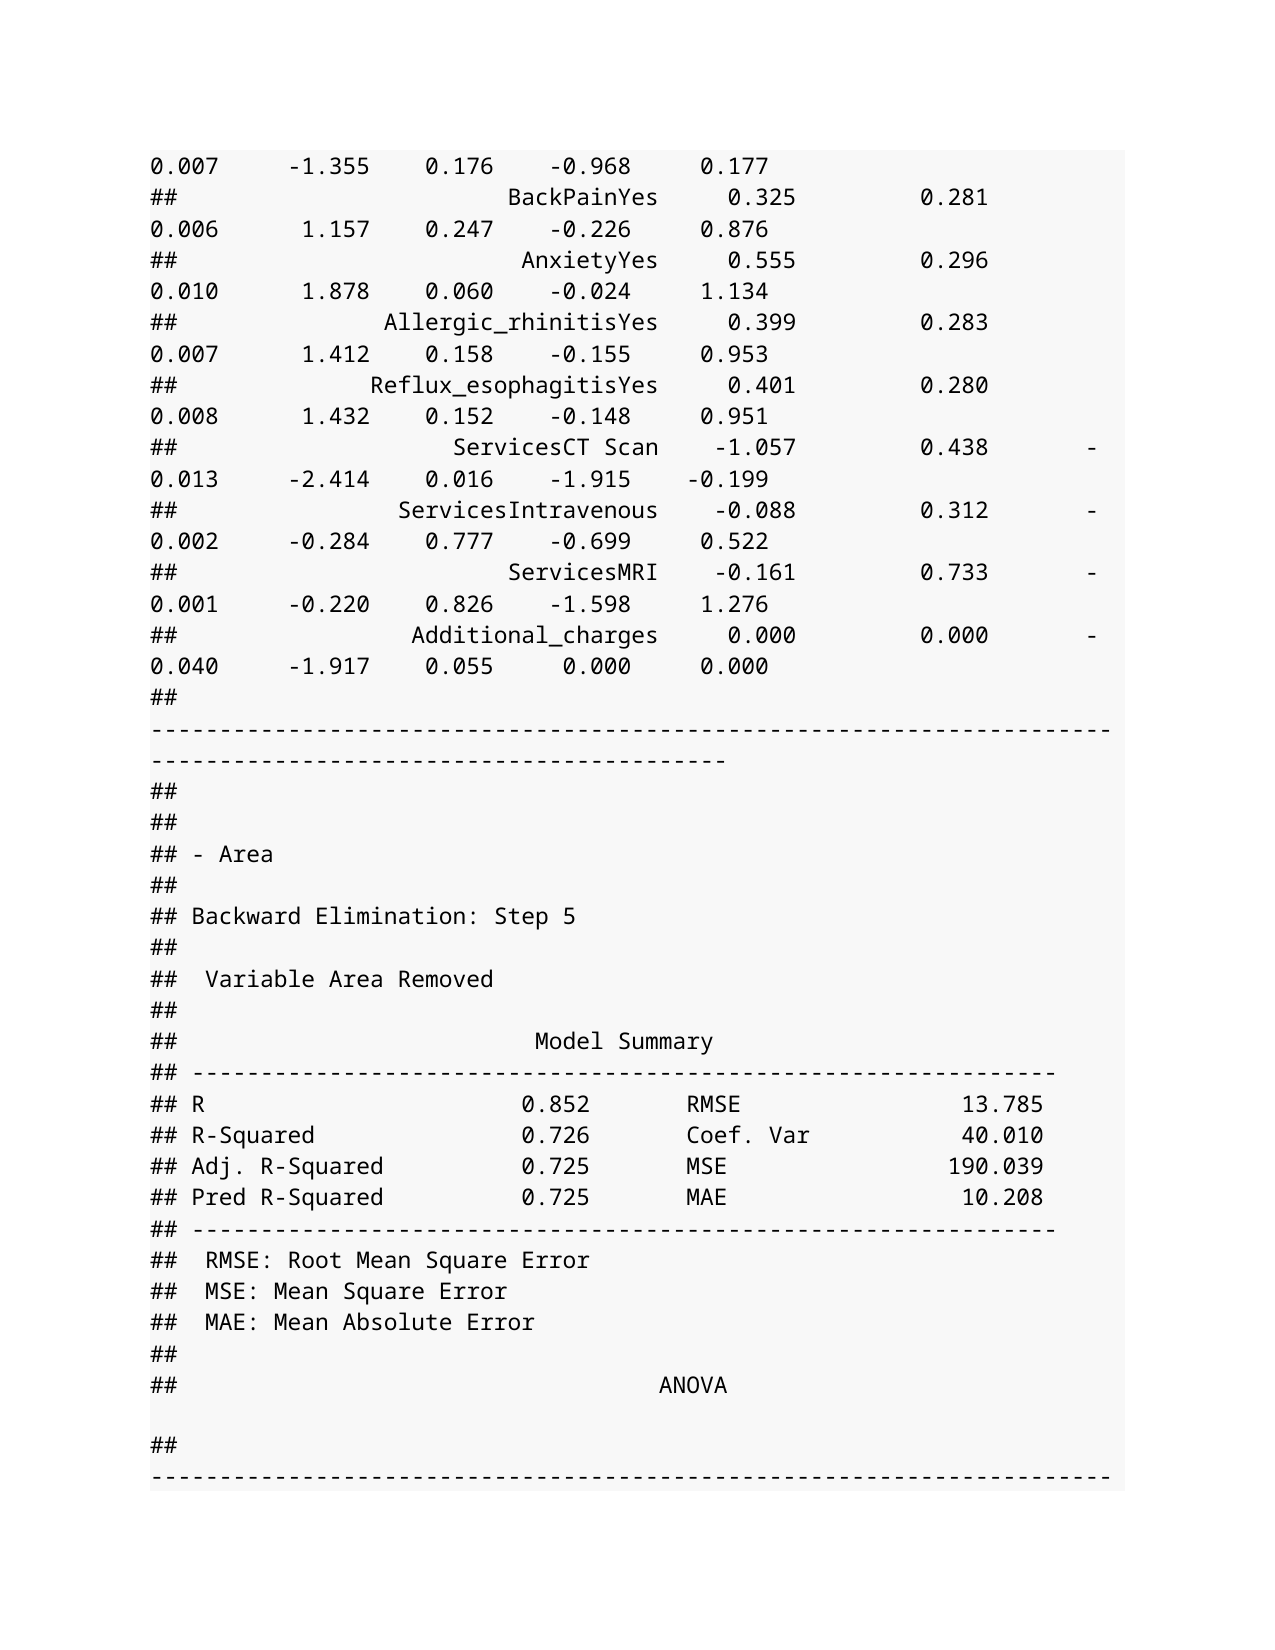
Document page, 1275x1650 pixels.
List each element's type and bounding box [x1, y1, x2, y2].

text [150, 150, 1125, 1491]
